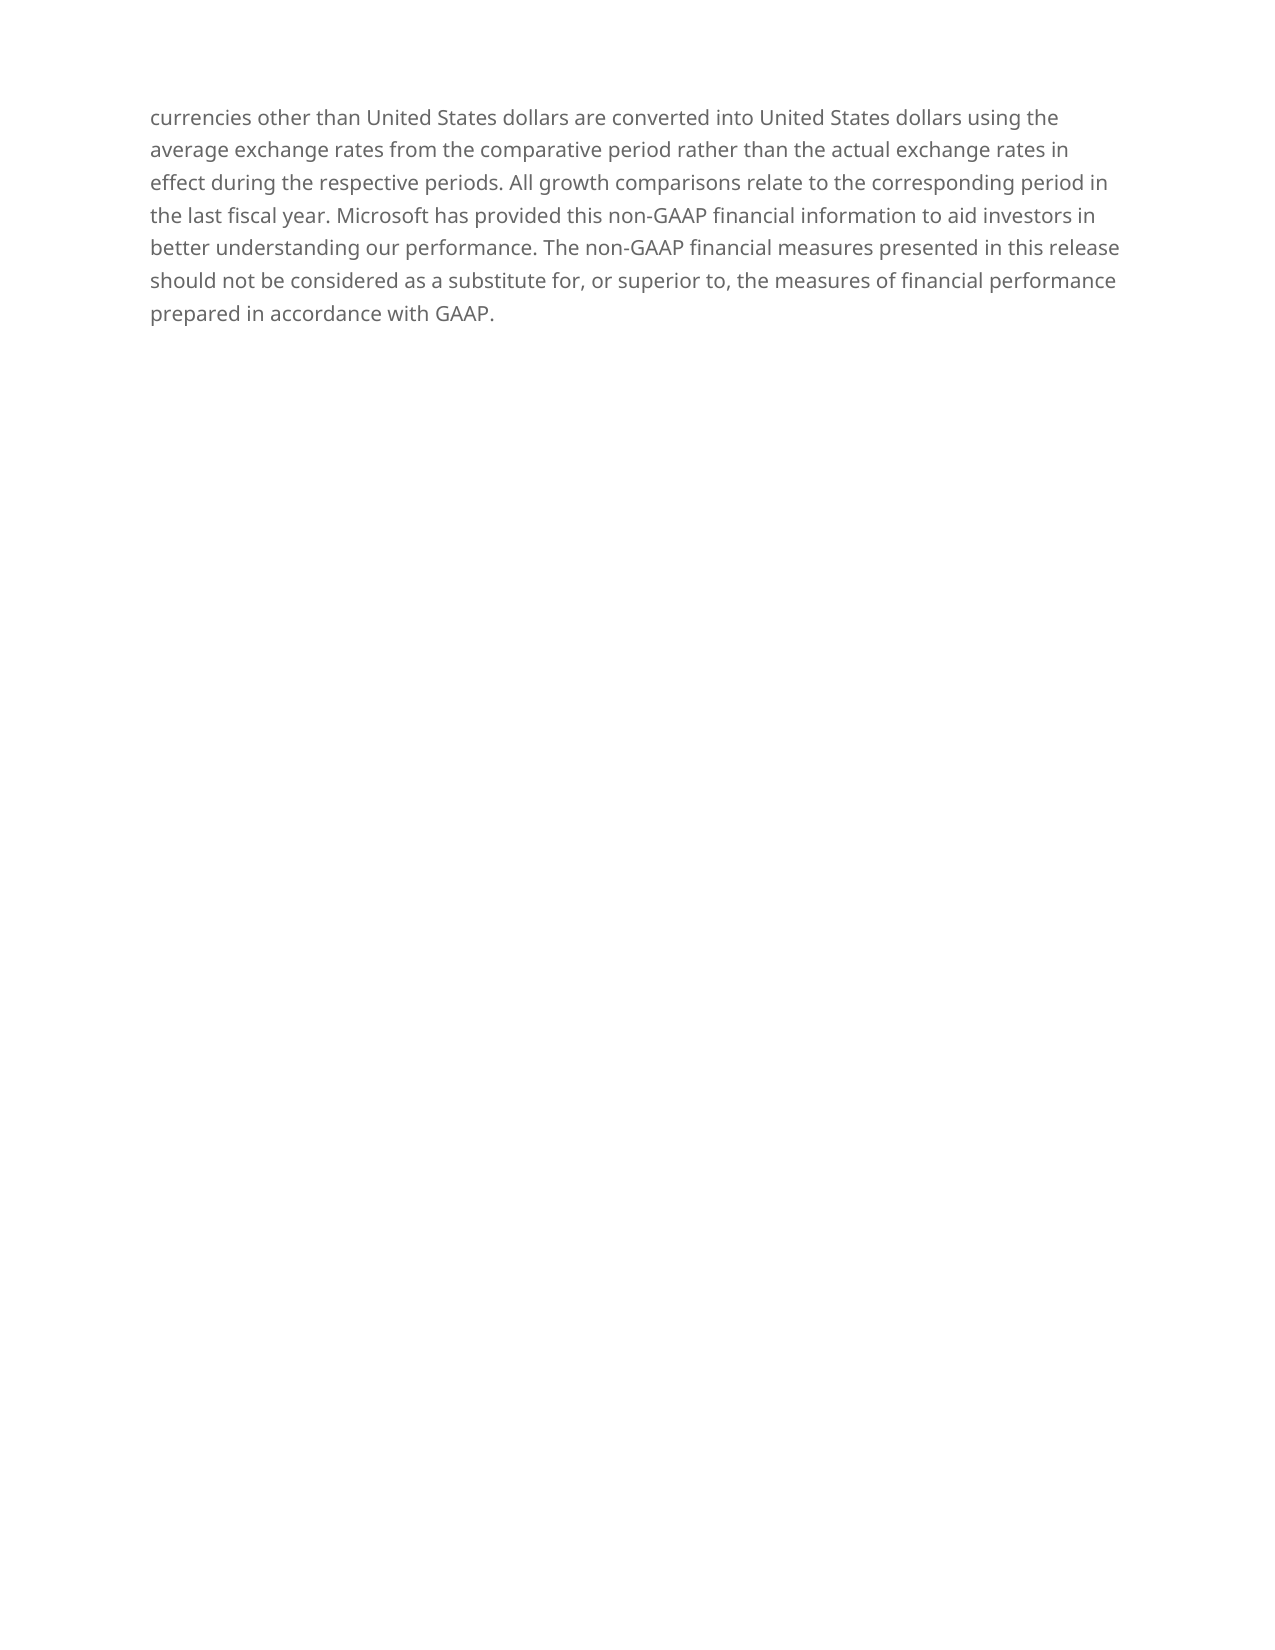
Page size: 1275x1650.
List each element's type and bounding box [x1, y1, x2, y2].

text [150, 103, 1125, 327]
